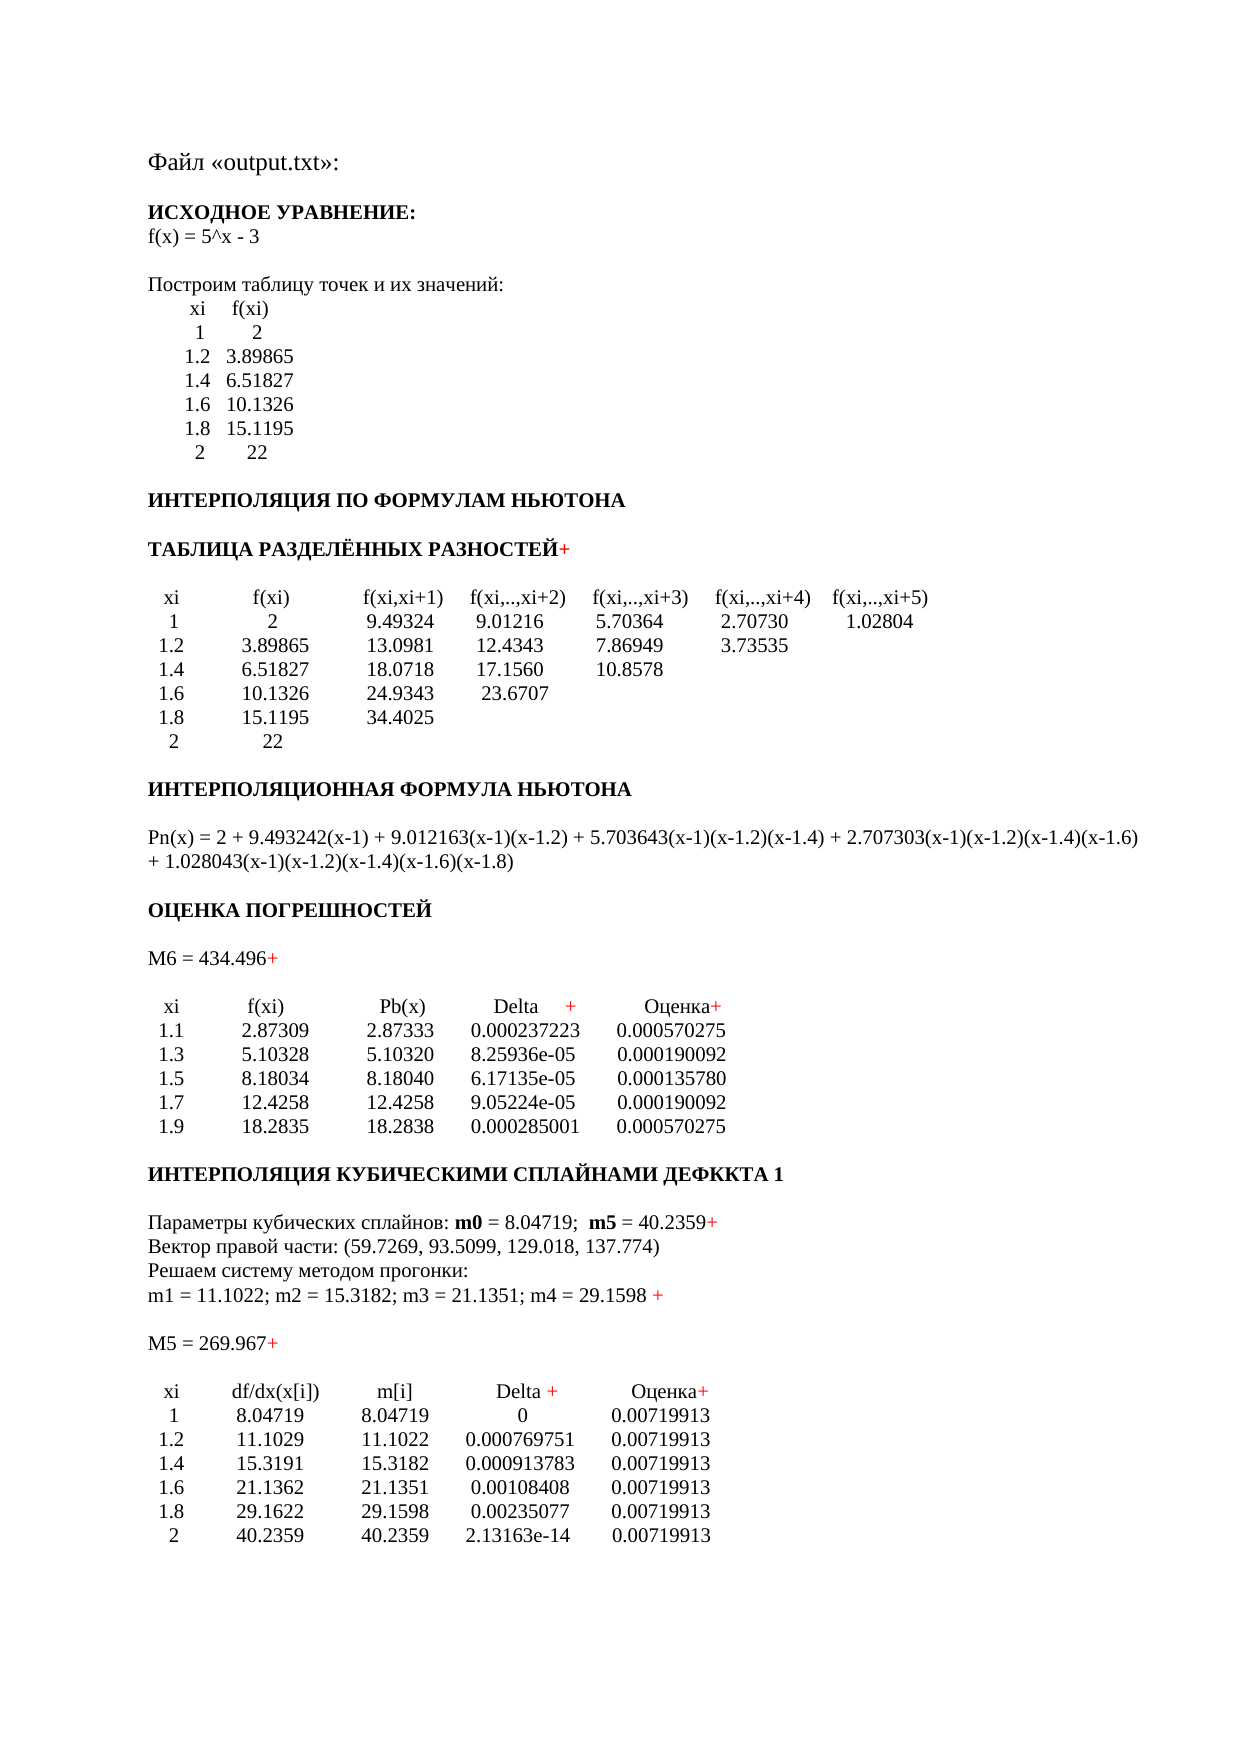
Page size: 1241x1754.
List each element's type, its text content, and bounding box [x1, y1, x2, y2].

text xi f(xi) f(xi,xi+1) f(xi,..,xi+2) f(xi,..,xi+3) f(xi,..,xi+4) f(xi,..,xi+5) [148, 585, 1152, 609]
text ИНТЕРПОЛЯЦИЯ КУБИЧЕСКИМИ СПЛАЙНАМИ ДЕФККТА 1 [148, 1162, 1152, 1186]
text 1 2 [148, 320, 1152, 344]
text 1.9 18.2835 18.2838 0.000285001 0.000570275 [148, 1114, 1152, 1138]
text Вектор правой части: (59.7269, 93.5099, 129.018, 137.774) [148, 1234, 1152, 1258]
text M5 = 269.967+ [148, 1331, 1152, 1355]
text 1.2 11.1029 11.1022 0.000769751 0.00719913 [148, 1427, 1152, 1451]
text 1.6 10.1326 [148, 392, 1152, 416]
text Построим таблицу точек и их значений: [148, 272, 1152, 296]
text 2 40.2359 40.2359 2.13163e-14 0.00719913 [148, 1523, 1152, 1547]
text ТАБЛИЦА РАЗДЕЛЁННЫХ РАЗНОСТЕЙ+ [148, 537, 1152, 561]
text 1.2 3.89865 [148, 344, 1152, 368]
text Решаем систему методом прогонки: [148, 1258, 1152, 1282]
text ИНТЕРПОЛЯЦИОННАЯ ФОРМУЛА НЬЮТОНА [148, 777, 1152, 801]
text 1.8 15.1195 34.4025 [148, 705, 1152, 729]
text f(x) = 5^x - 3 [148, 224, 1152, 248]
text 1.4 6.51827 [148, 368, 1152, 392]
text 1.8 15.1195 [148, 416, 1152, 440]
text 1 8.04719 8.04719 0 0.00719913 [148, 1403, 1152, 1427]
text 1.5 8.18034 8.18040 6.17135e-05 0.000135780 [148, 1066, 1152, 1090]
text m1 = 11.1022; m2 = 15.3182; m3 = 21.1351; m4 = 29.1598 + [148, 1282, 1152, 1307]
text M6 = 434.496+ [148, 946, 1152, 970]
text 1.6 10.1326 24.9343 23.6707 [148, 681, 1152, 705]
text 1.8 29.1622 29.1598 0.00235077 0.00719913 [148, 1499, 1152, 1523]
text Pn(x) = 2 + 9.493242(x-1) + 9.012163(x-1)(x-1.2) + 5.703643(x-1)(x-1.2)(x-1.4) + 2.707303(x-1)(x-1.2)(x-1.4)(x-1.6) + 1.028043(x-1)(x-1.2)(x-1.4)(x-1.6)(x-1.8) [148, 825, 1152, 873]
text 1.4 6.51827 18.0718 17.1560 10.8578 [148, 657, 1152, 681]
text ИНТЕРПОЛЯЦИЯ ПО ФОРМУЛАМ НЬЮТОНА [148, 488, 1152, 512]
text 1.4 15.3191 15.3182 0.000913783 0.00719913 [148, 1451, 1152, 1475]
text 1.1 2.87309 2.87333 0.000237223 0.000570275 [148, 1018, 1152, 1042]
text xi f(xi) [148, 296, 1152, 320]
text 1.7 12.4258 12.4258 9.05224e-05 0.000190092 [148, 1090, 1152, 1114]
text 1.2 3.89865 13.0981 12.4343 7.86949 3.73535 [148, 633, 1152, 657]
text 2 22 [148, 440, 1152, 464]
text ОЦЕНКА ПОГРЕШНОСТЕЙ [148, 897, 1152, 922]
text Параметры кубических сплайнов: m0 = 8.04719; m5 = 40.2359+ [148, 1210, 1152, 1234]
text 1 2 9.49324 9.01216 5.70364 2.70730 1.02804 [148, 609, 1152, 633]
text 2 22 [148, 729, 1152, 753]
text Файл «output.txt»: [148, 147, 1152, 176]
text xi f(xi) Pb(x) Delta + Оценка+ [148, 994, 1152, 1018]
text 1.3 5.10328 5.10320 8.25936e-05 0.000190092 [148, 1042, 1152, 1066]
text ИСХОДНОЕ УРАВНЕНИЕ: [148, 200, 1152, 224]
text 1.6 21.1362 21.1351 0.00108408 0.00719913 [148, 1475, 1152, 1499]
text xi df/dx(x[i]) m[i] Delta + Оценка+ [148, 1379, 1152, 1403]
